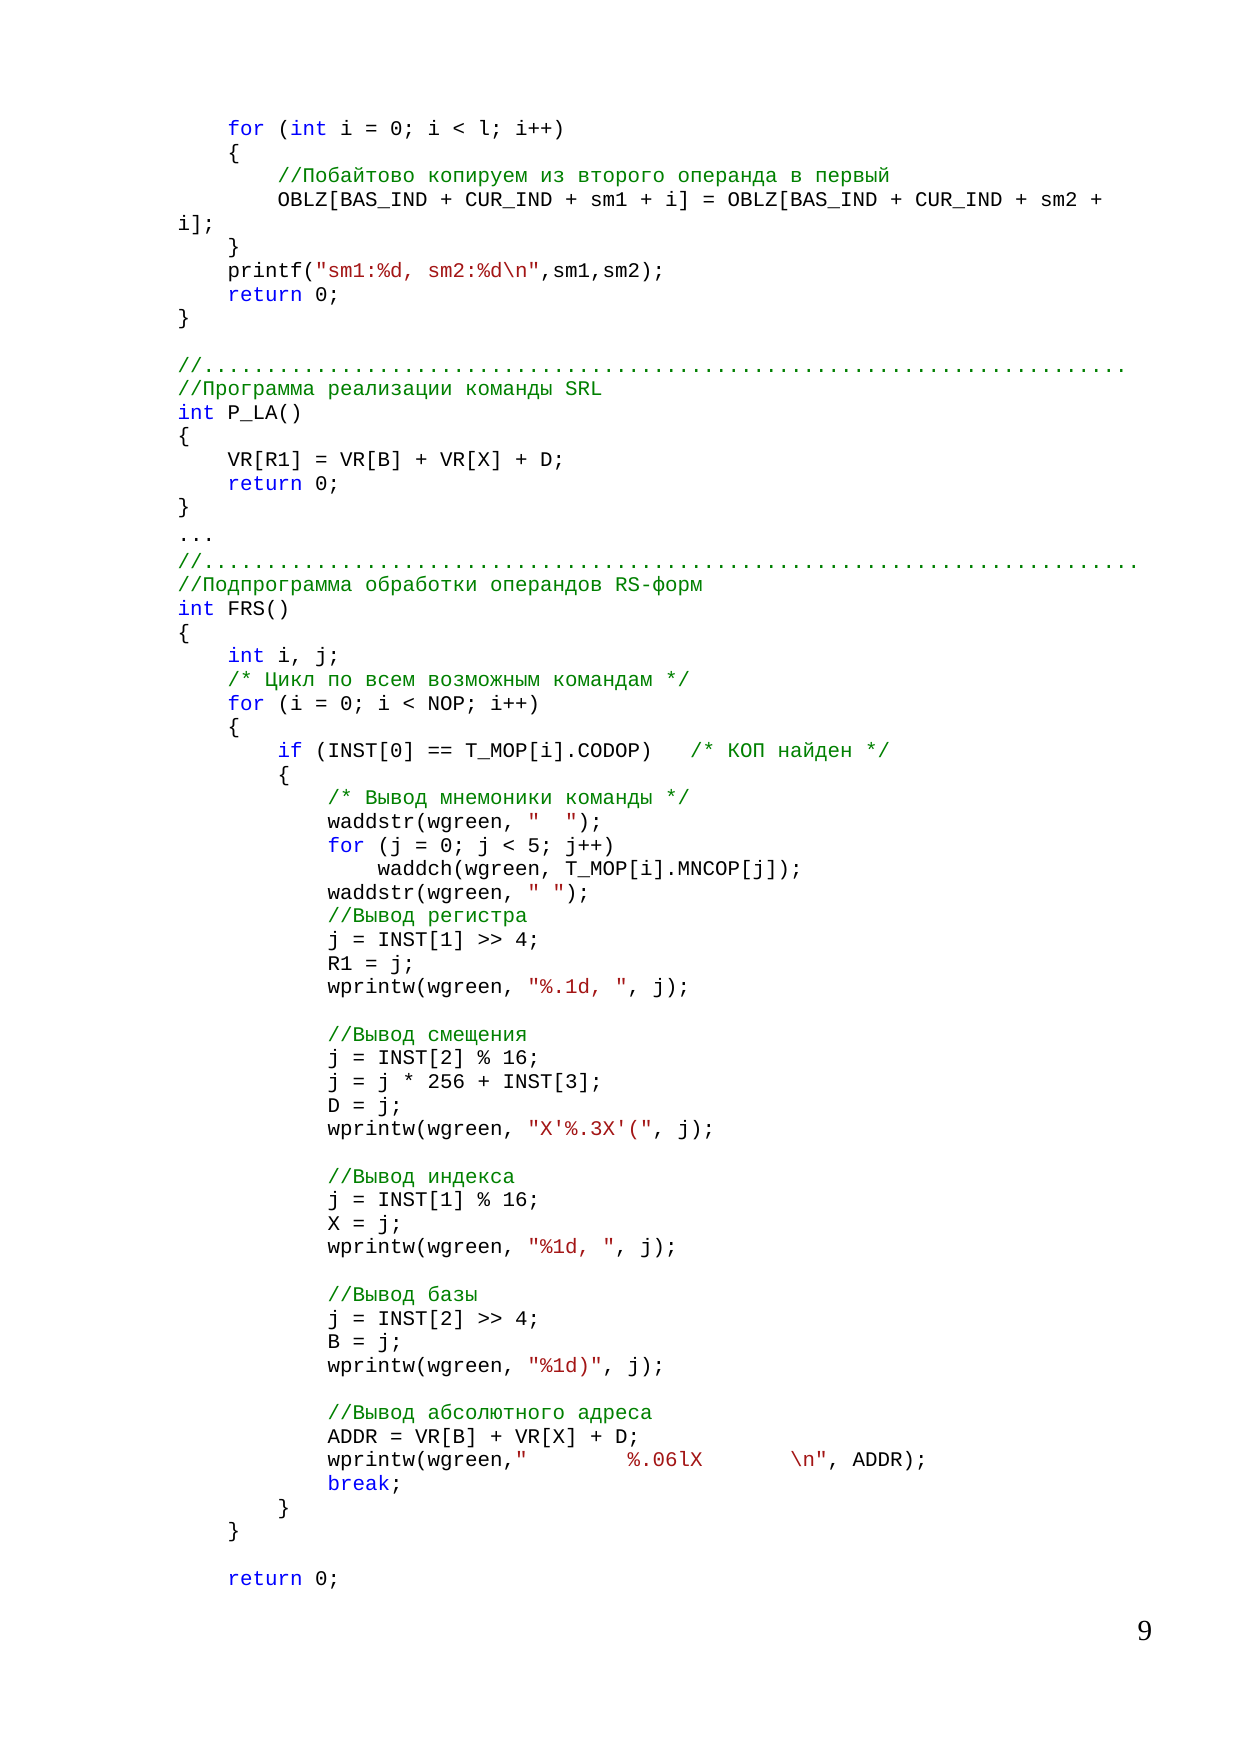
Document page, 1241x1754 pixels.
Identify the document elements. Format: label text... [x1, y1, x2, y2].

text j = j * 256 + INST[3]; [177, 1071, 1152, 1095]
text break; [177, 1473, 1152, 1497]
text waddstr(wgreen, " "); [177, 882, 1152, 906]
text D = j; [177, 1095, 1152, 1118]
text wprintw(wgreen, "%1d, ", j); [177, 1237, 1152, 1260]
text for (int i = 0; i < l; i++) [177, 118, 1152, 142]
text //Вывод базы [177, 1284, 1152, 1307]
text waddstr(wgreen, " "); [177, 811, 1152, 834]
text /* Вывод мнемоники команды */ [177, 787, 1152, 811]
text j = INST[2] >> 4; [177, 1307, 1152, 1331]
text /* Цикл по всем возможным командам */ [177, 669, 1152, 693]
text for (i = 0; i < NOP; i++) [177, 693, 1152, 716]
text //.......................................................................... [177, 354, 1152, 378]
text int i, j; [177, 645, 1152, 669]
text wprintw(wgreen, "X'%.3X'(", j); [177, 1118, 1152, 1142]
text { [177, 716, 1152, 740]
text ADDR = VR[B] + VR[X] + D; [177, 1426, 1152, 1449]
text ... [177, 524, 1152, 547]
text wprintw(wgreen, "%.1d, ", j); [177, 976, 1152, 1000]
text return 0; [177, 284, 1152, 307]
text //Вывод абсолютного адреса [177, 1402, 1152, 1426]
text OBLZ[BAS_IND + CUR_IND + sm1 + i] = OBLZ[BAS_IND + CUR_IND + sm2 + i]; [177, 189, 1152, 236]
text //Вывод смещения [177, 1024, 1152, 1047]
text int P_LA() [177, 402, 1152, 426]
text B = j; [177, 1331, 1152, 1355]
text waddch(wgreen, T_MOP[i].MNCOP[j]); [177, 858, 1152, 882]
text } [177, 496, 1152, 520]
text j = INST[2] % 16; [177, 1047, 1152, 1071]
text wprintw(wgreen," %.06lX \n", ADDR); [177, 1449, 1152, 1473]
text R1 = j; [177, 953, 1152, 976]
text //Программа реализации команды SRL [177, 378, 1152, 402]
text if (INST[0] == T_MOP[i].CODOP) /* КОП найден */ [177, 740, 1152, 764]
text return 0; [177, 473, 1152, 496]
text { [177, 142, 1152, 165]
text } [177, 307, 1152, 331]
text } [177, 236, 1152, 260]
text { [177, 622, 1152, 645]
text //Вывод индекса [177, 1166, 1152, 1189]
text wprintw(wgreen, "%1d)", j); [177, 1355, 1152, 1378]
text printf("sm1:%d, sm2:%d\n",sm1,sm2); [177, 260, 1152, 284]
text int FRS() [177, 598, 1152, 622]
text VR[R1] = VR[B] + VR[X] + D; [177, 449, 1152, 473]
text return 0; [177, 1568, 1152, 1591]
text { [177, 764, 1152, 787]
text //Подпрограмма обработки операндов RS-форм [177, 574, 1152, 598]
text j = INST[1] % 16; [177, 1189, 1152, 1213]
text //........................................................................... [177, 551, 1152, 574]
text //Вывод регистра [177, 906, 1152, 929]
text { [177, 426, 1152, 449]
text } [177, 1497, 1152, 1520]
text X = j; [177, 1213, 1152, 1237]
text for (j = 0; j < 5; j++) [177, 834, 1152, 858]
text //Побайтово копируем из второго операнда в первый [177, 165, 1152, 189]
text } [177, 1520, 1152, 1544]
text j = INST[1] >> 4; [177, 929, 1152, 953]
